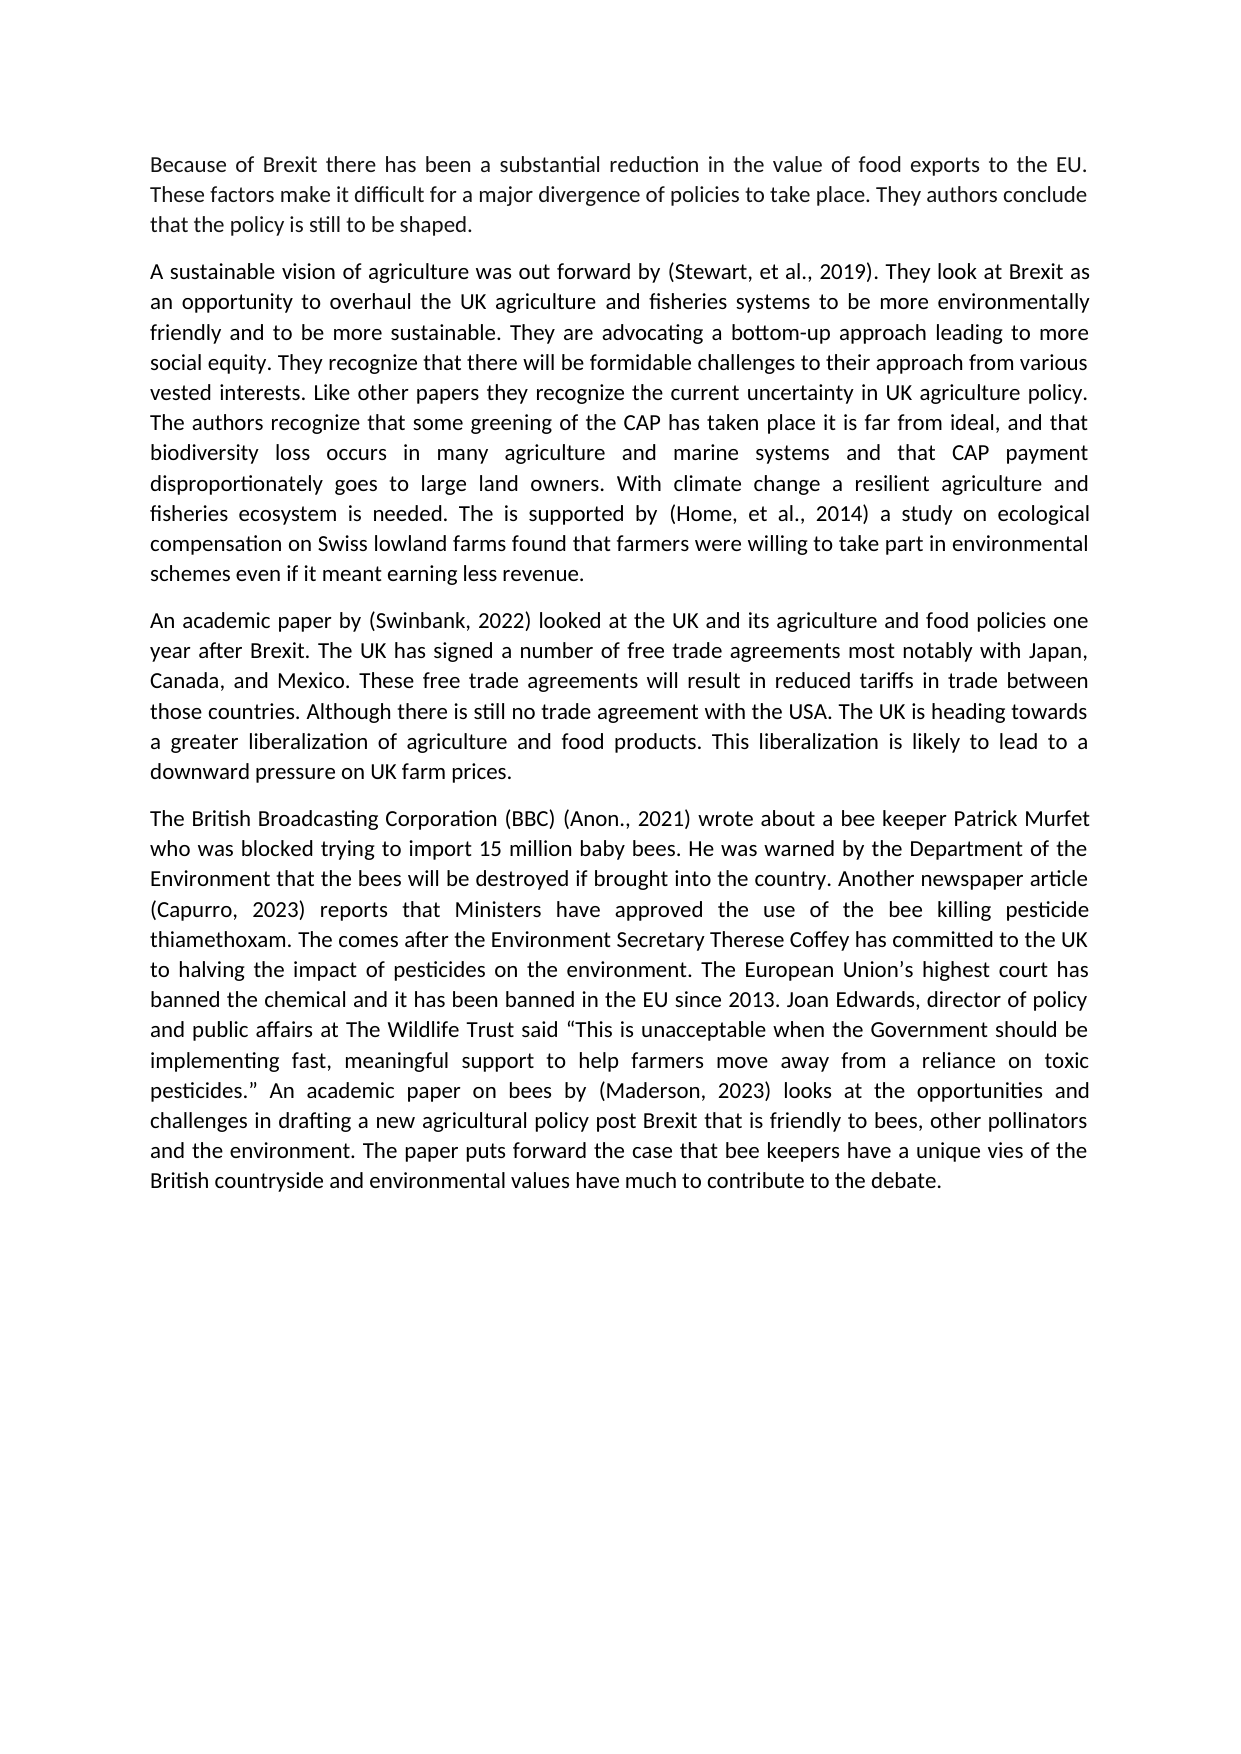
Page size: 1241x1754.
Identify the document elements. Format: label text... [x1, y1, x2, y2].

text A sustainable vision of agriculture was out forward by . They look at Brexit as an opportunity to overhaul the UK agriculture and fisheries systems to be more environmentally friendly and to be more sustainable. They are advocating a bottom-up approach leading to more social equity. They recognize that there will be formidable challenges to their approach from various vested interests. Like other papers they recognize the current uncertainty in UK agriculture policy. The authors recognize that some greening of the CAP has taken place it is far from ideal, and that biodiversity loss occurs in many agriculture and marine systems and that CAP payment disproportionately goes to large land owners. With climate change a resilient agriculture and fisheries ecosystem is needed. The is supported by a study on ecological compensation on Swiss lowland farms found that farmers were willing to take part in environmental schemes even if it meant earning less revenue. [150, 257, 1090, 587]
text The British Broadcasting Corporation (BBC) wrote about a bee keeper Patrick Murfet who was blocked trying to import 15 million baby bees. He was warned by the Department of the Environment that the bees will be destroyed if brought into the country. Another newspaper article reports that Ministers have approved the use of the bee killing pesticide thiamethoxam. The comes after the Environment Secretary Therese Coffey has committed to the UK to halving the impact of pesticides on the environment. The European Union’s highest court has banned the chemical and it has been banned in the EU since 2013. Joan Edwards, director of policy and public affairs at The Wildlife Trust said “This is unacceptable when the Government should be implementing fast, meaningful support to help farmers move away from a reliance on toxic pesticides.” An academic paper on bees by looks at the opportunities and challenges in drafting a new agricultural policy post Brexit that is friendly to bees, other pollinators and the environment. The paper puts forward the case that bee keepers have a unique vies of the British countryside and environmental values have much to contribute to the debate. [150, 804, 1090, 1195]
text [150, 208, 1090, 238]
text An academic paper by looked at the UK and its agriculture and food policies one year after Brexit. The UK has signed a number of free trade agreements most notably with Japan, Canada, and Mexico. These free trade agreements will result in reduced tariffs in trade between those countries. Although there is still no trade agreement with the USA. The UK is heading towards a greater liberalization of agriculture and food products. This liberalization is likely to lead to a downward pressure on UK farm prices. [150, 606, 1090, 785]
